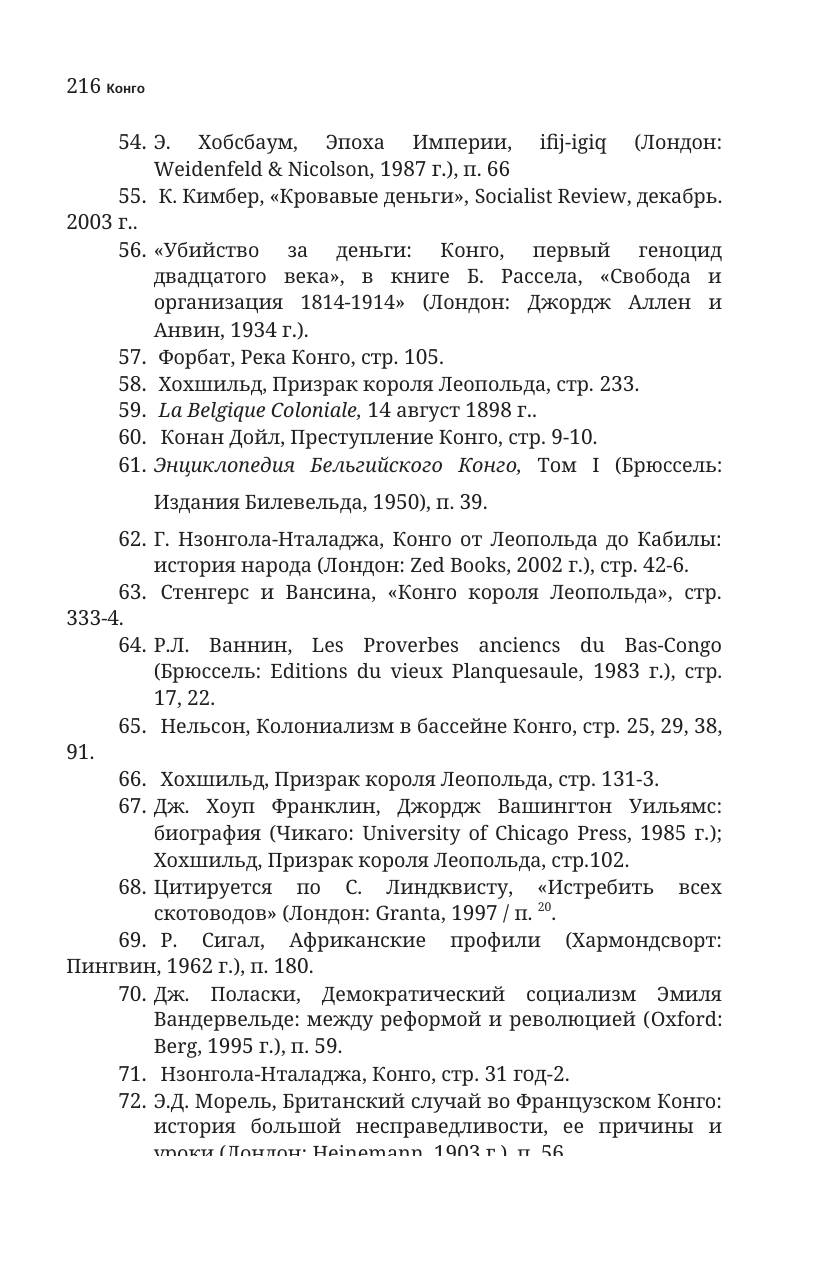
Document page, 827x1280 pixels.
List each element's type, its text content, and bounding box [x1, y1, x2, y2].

list Дж. Хоуп Франклин, Джордж Вашингтон Уильямс: биография (Чикаго: University of Chicago Press, 1985 г.); Хохшильд, Призрак короля Леопольда, стр.102. [118, 792, 722, 873]
list Нельсон, Колониализм в бассейне Конго, стр. 25, 29, 38, 91. [66, 712, 722, 765]
list Конан Дойл, Преступление Конго, стр. 9-10. [66, 423, 722, 450]
list Р. Сигал, Африканские профили (Хармондсворт: Пингвин, 1962 г.), п. 180. [66, 927, 722, 980]
list Форбат, Река Конго, стр. 105. [66, 343, 722, 370]
list Р.Л. Ваннин, Les Proverbes anciencs du Bas-Congo (Брюссель: Editions du vieux Planquesaule, 1983 г.), стр. 17, 22. [118, 632, 722, 712]
list Дж. Поласки, Демократический социализм Эмиля Вандервельде: между реформой и революцией (Oxford: Berg, 1995 г.), п. 59. [118, 980, 722, 1060]
list Хохшильд, Призрак короля Леопольда, стр. 233. [66, 370, 722, 396]
text 216 Конго [66, 73, 722, 94]
list К. Кимбер, «Кровавые деньги», Socialist Review, декабрь. 2003 г.. [66, 182, 722, 236]
list Э.Д. Морель, Британский случай во Французском Конго: история большой несправедливости, ее причины и уроки (Лондон: Heinemann, 1903 г.), п. 56. [118, 1086, 722, 1156]
list Э. Хобсбаум, Эпоха Империи, ifij-igiq (Лондон: Weidenfeld & Nicolson, 1987 г.), п. 66 [118, 128, 722, 182]
list Стенгерс и Вансина, «Конго короля Леопольда», стр. 333-4. [66, 578, 722, 632]
list Энциклопедия Бельгийского Конго, Том I (Брюссель: Издания Билевельда, 1950), п. 39. [118, 450, 722, 516]
list Цитируется по С. Линдквисту, «Истребить всех скотоводов» (Лондон: Granta, 1997 / п. 20. [118, 873, 722, 927]
list «Убийство за деньги: Конго, первый геноцид двадцатого века», в книге Б. Рассела, «Свобода и организация 1814-1914» (Лондон: Джордж Аллен и Анвин, 1934 г.). [118, 236, 722, 343]
list Г. Нзонгола-Нталаджа, Конго от Леопольда до Кабилы: история народа (Лондон: Zed Books, 2002 г.), стр. 42-6. [118, 525, 722, 578]
list Хохшильд, Призрак короля Леопольда, стр. 131-3. [66, 765, 722, 792]
list Нзонгола-Нталаджа, Конго, стр. 31 год-2. [66, 1060, 722, 1086]
list La Belgique Coloniale, 14 август 1898 г.. [66, 396, 722, 423]
